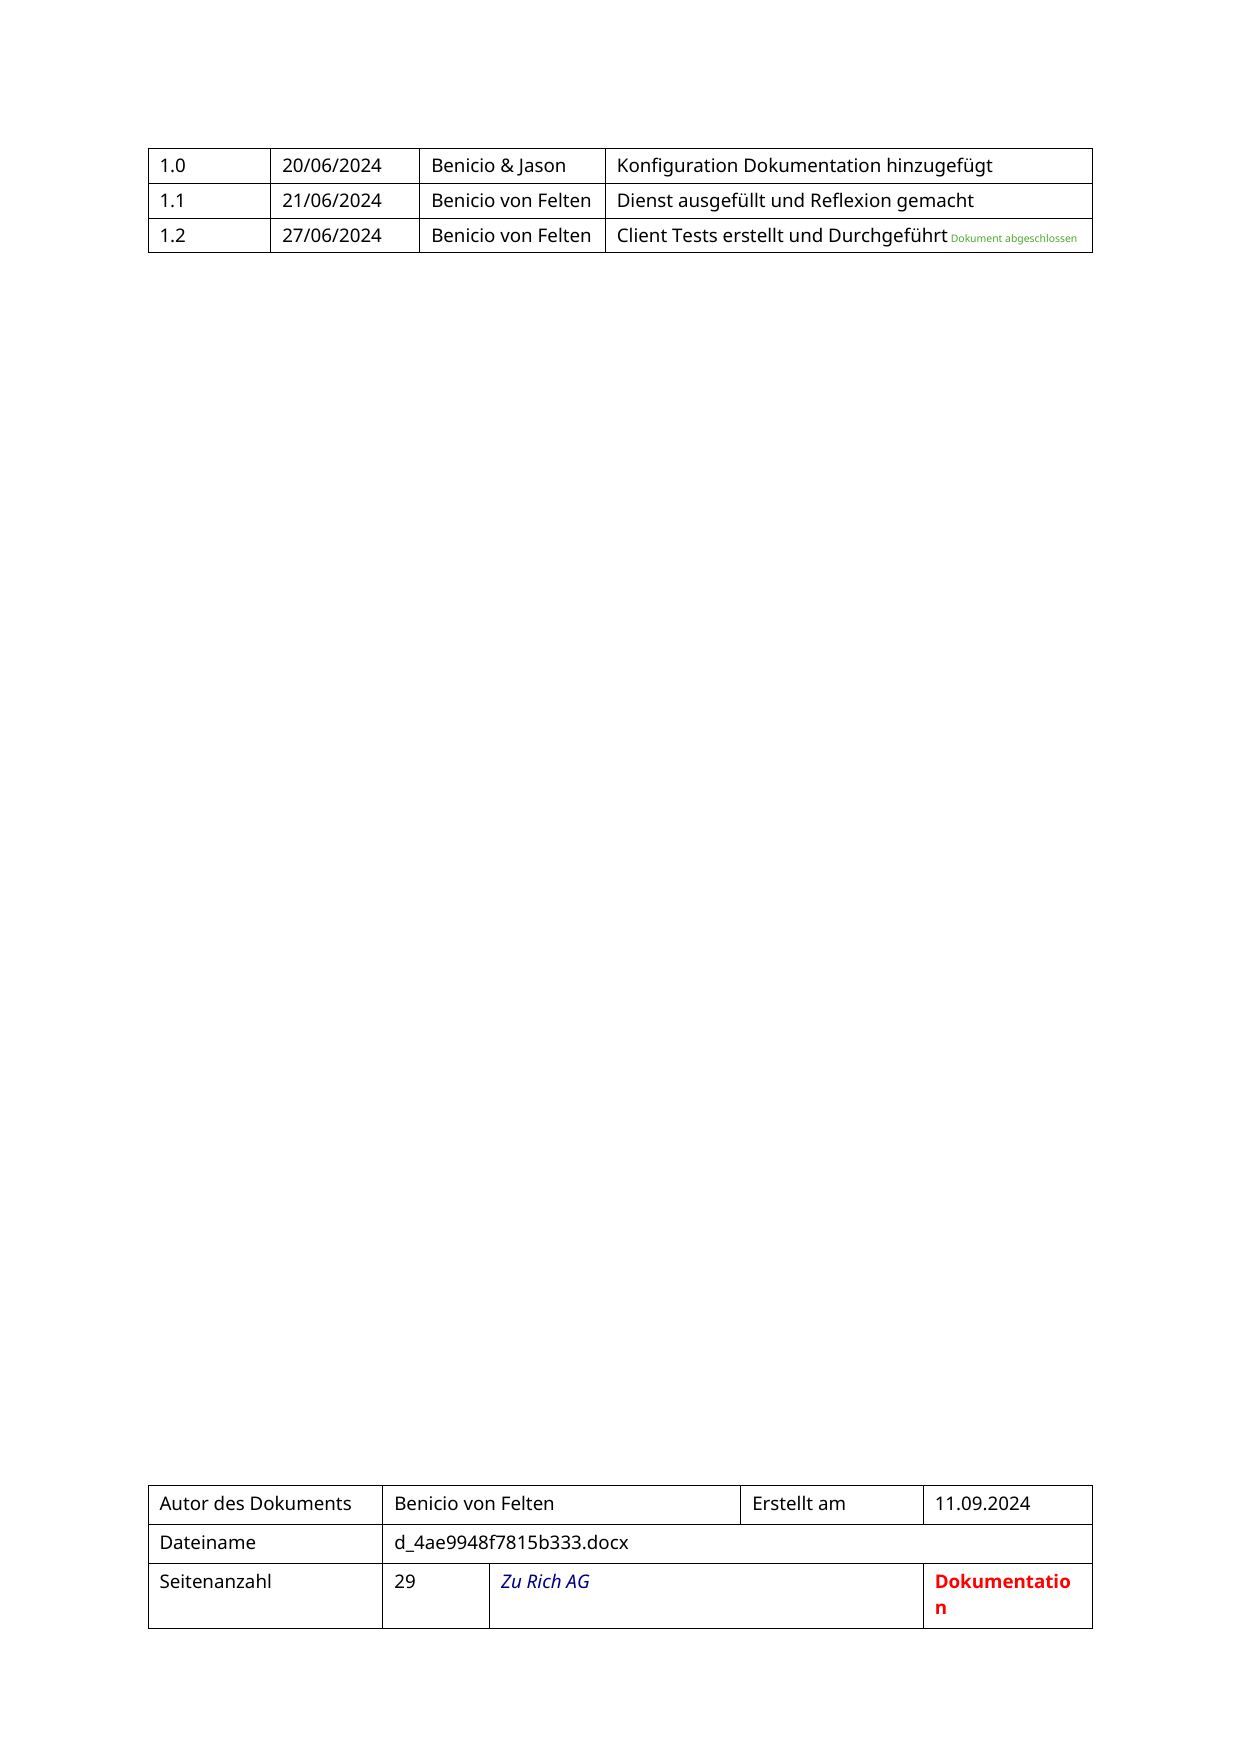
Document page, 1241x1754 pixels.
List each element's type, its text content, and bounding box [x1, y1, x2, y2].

table_cell 1.1 [149, 184, 270, 217]
table_cell 1.2 [149, 219, 270, 252]
table_cell Benicio von Felten [420, 184, 605, 217]
table_cell 21/06/2024 [271, 184, 419, 217]
table_cell Benicio & Jason [420, 149, 605, 182]
table_cell Benicio von Felten [420, 219, 605, 252]
table_cell 20/06/2024 [271, 149, 419, 182]
table_cell 1.0 [149, 149, 270, 182]
table_cell 27/06/2024 [271, 219, 419, 252]
table_cell Konfiguration Dokumentation hinzugefügt [606, 149, 1092, 182]
table_cell Dienst ausgefüllt und Reflexion gemacht [606, 184, 1092, 217]
table_cell Client Tests erstellt und Durchgeführt Dokument abgeschlossen [606, 219, 1092, 252]
